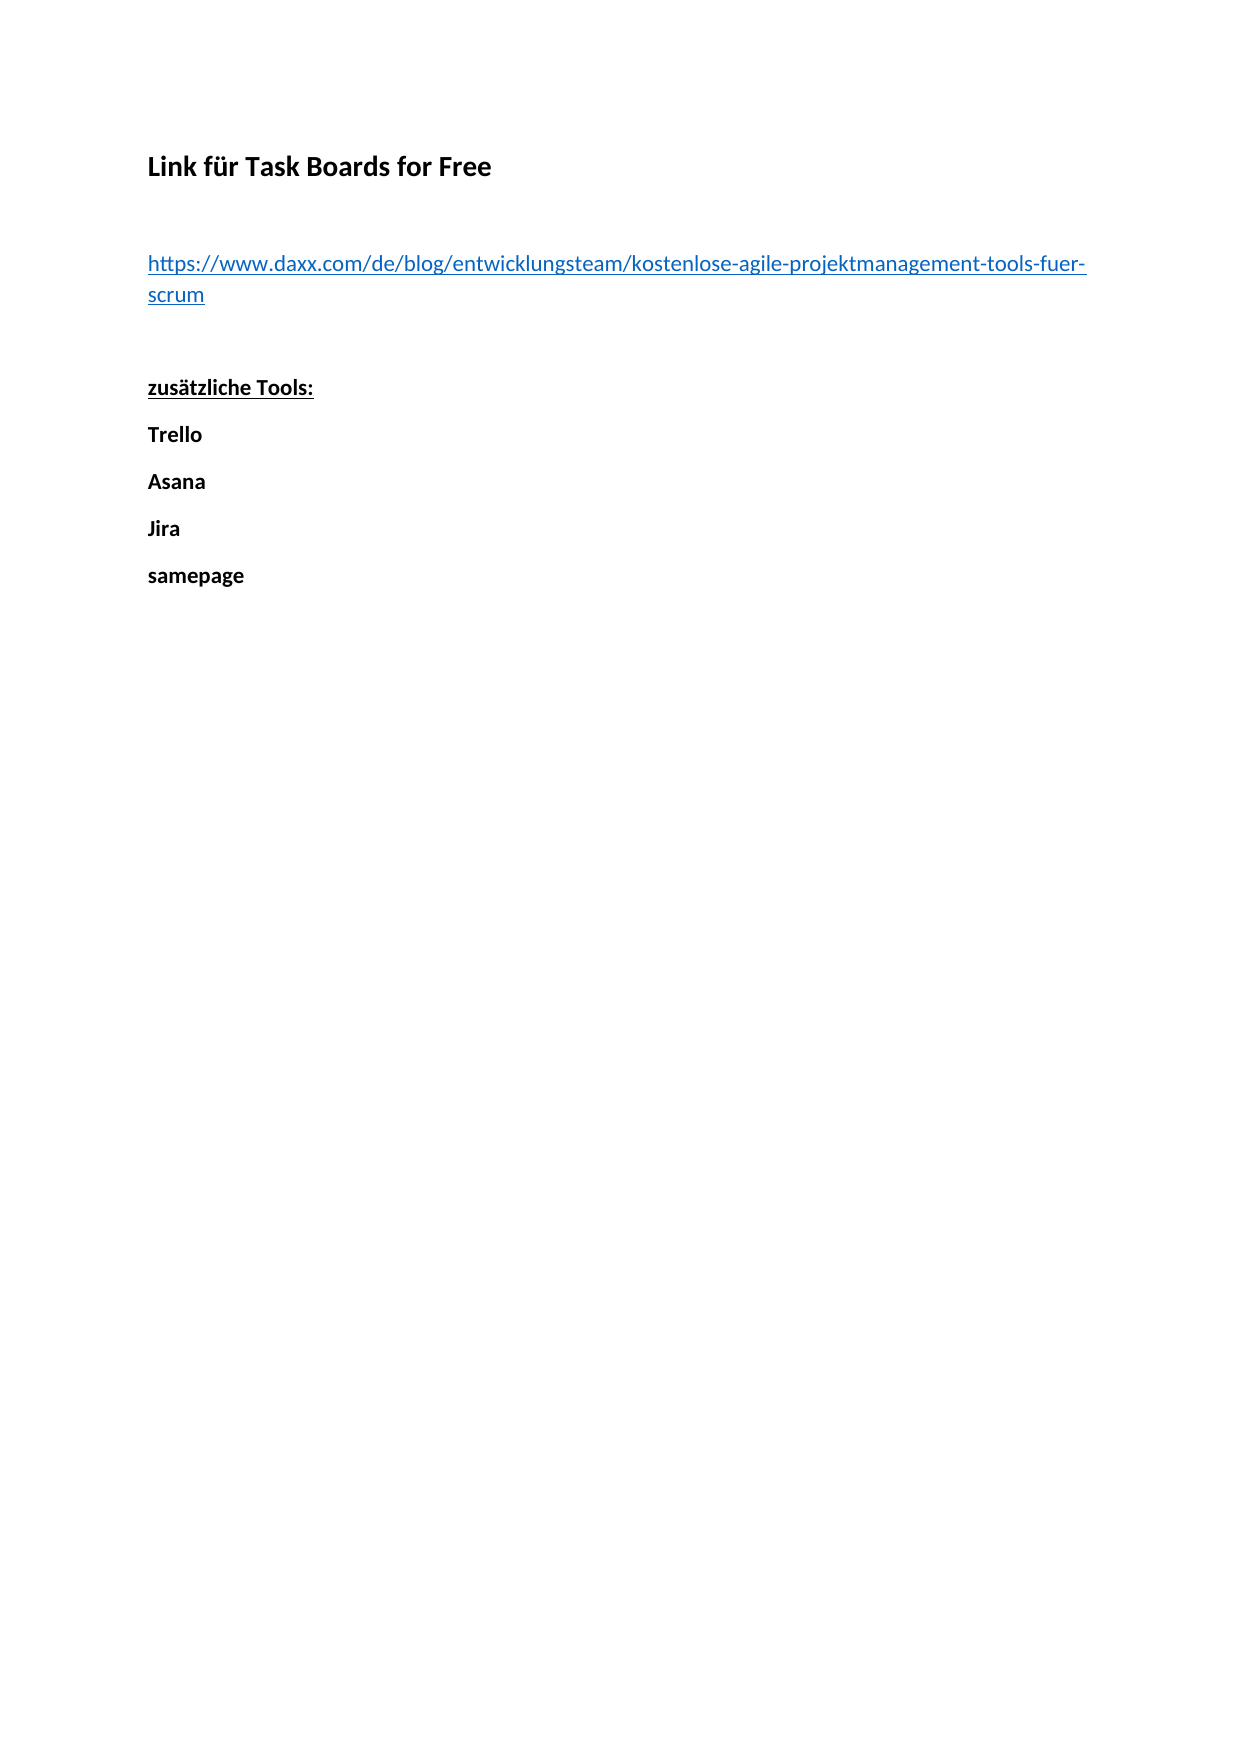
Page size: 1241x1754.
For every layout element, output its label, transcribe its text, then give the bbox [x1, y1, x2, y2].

text samepage [148, 561, 1093, 589]
text Asana [148, 467, 1093, 495]
text Trello [148, 420, 1093, 448]
text https://www.daxx.com/de/blog/entwicklungsteam/kostenlose-agile-projektmanagement-tools-fuer-scrum [148, 249, 1093, 308]
text zusätzliche Tools: [148, 373, 1093, 402]
text Jira [148, 514, 1093, 542]
text Link für Task Boards for Free [148, 148, 1093, 183]
